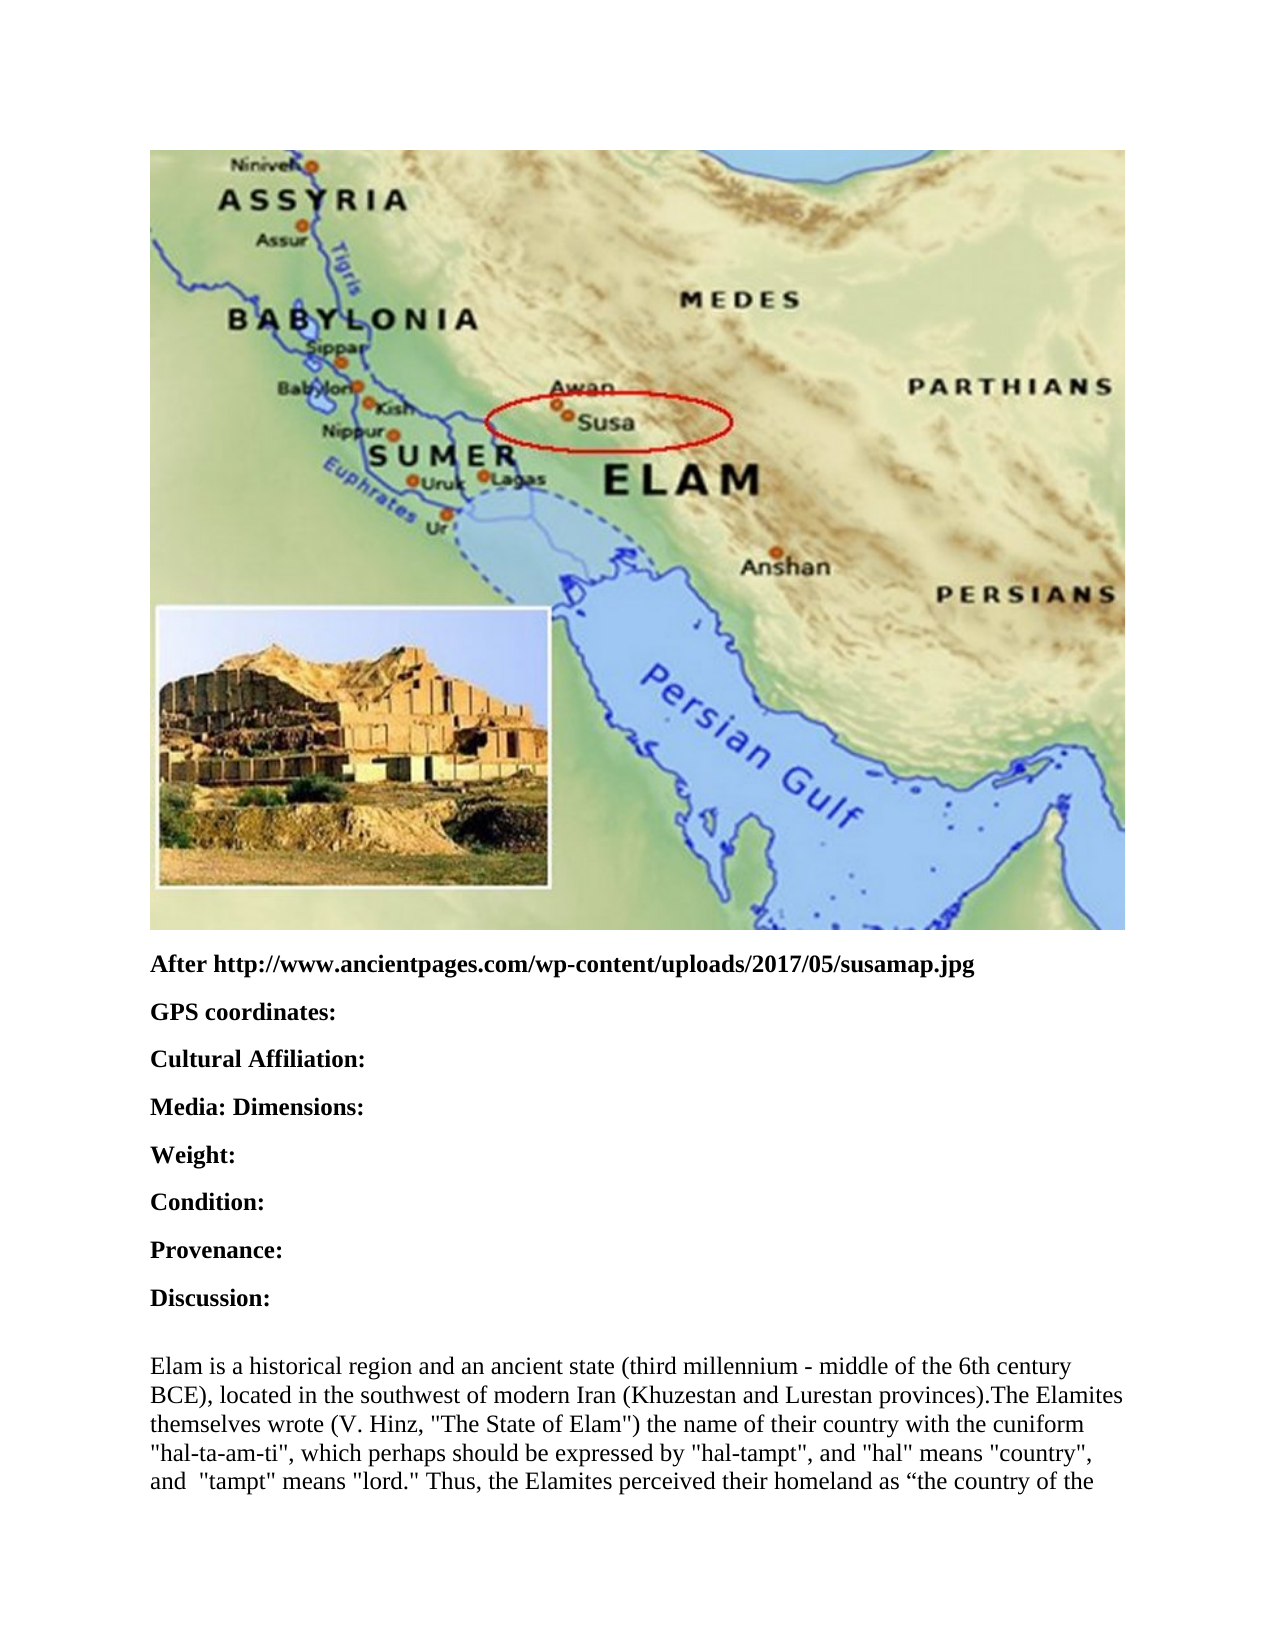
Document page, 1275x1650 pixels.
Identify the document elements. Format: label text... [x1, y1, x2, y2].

text Weight: [150, 1140, 1125, 1168]
text Media: Dimensions: [150, 1092, 1125, 1121]
text GPS coordinates: [150, 997, 1125, 1025]
text After http://www.ancientpages.com/wp-content/uploads/2017/05/susamap.jpg [150, 949, 1125, 978]
picture [150, 150, 1125, 930]
text Discussion: [150, 1283, 1125, 1312]
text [150, 1351, 1125, 1495]
text Cultural Affiliation: [150, 1044, 1125, 1073]
text Provenance: [150, 1235, 1125, 1264]
text Condition: [150, 1187, 1125, 1216]
